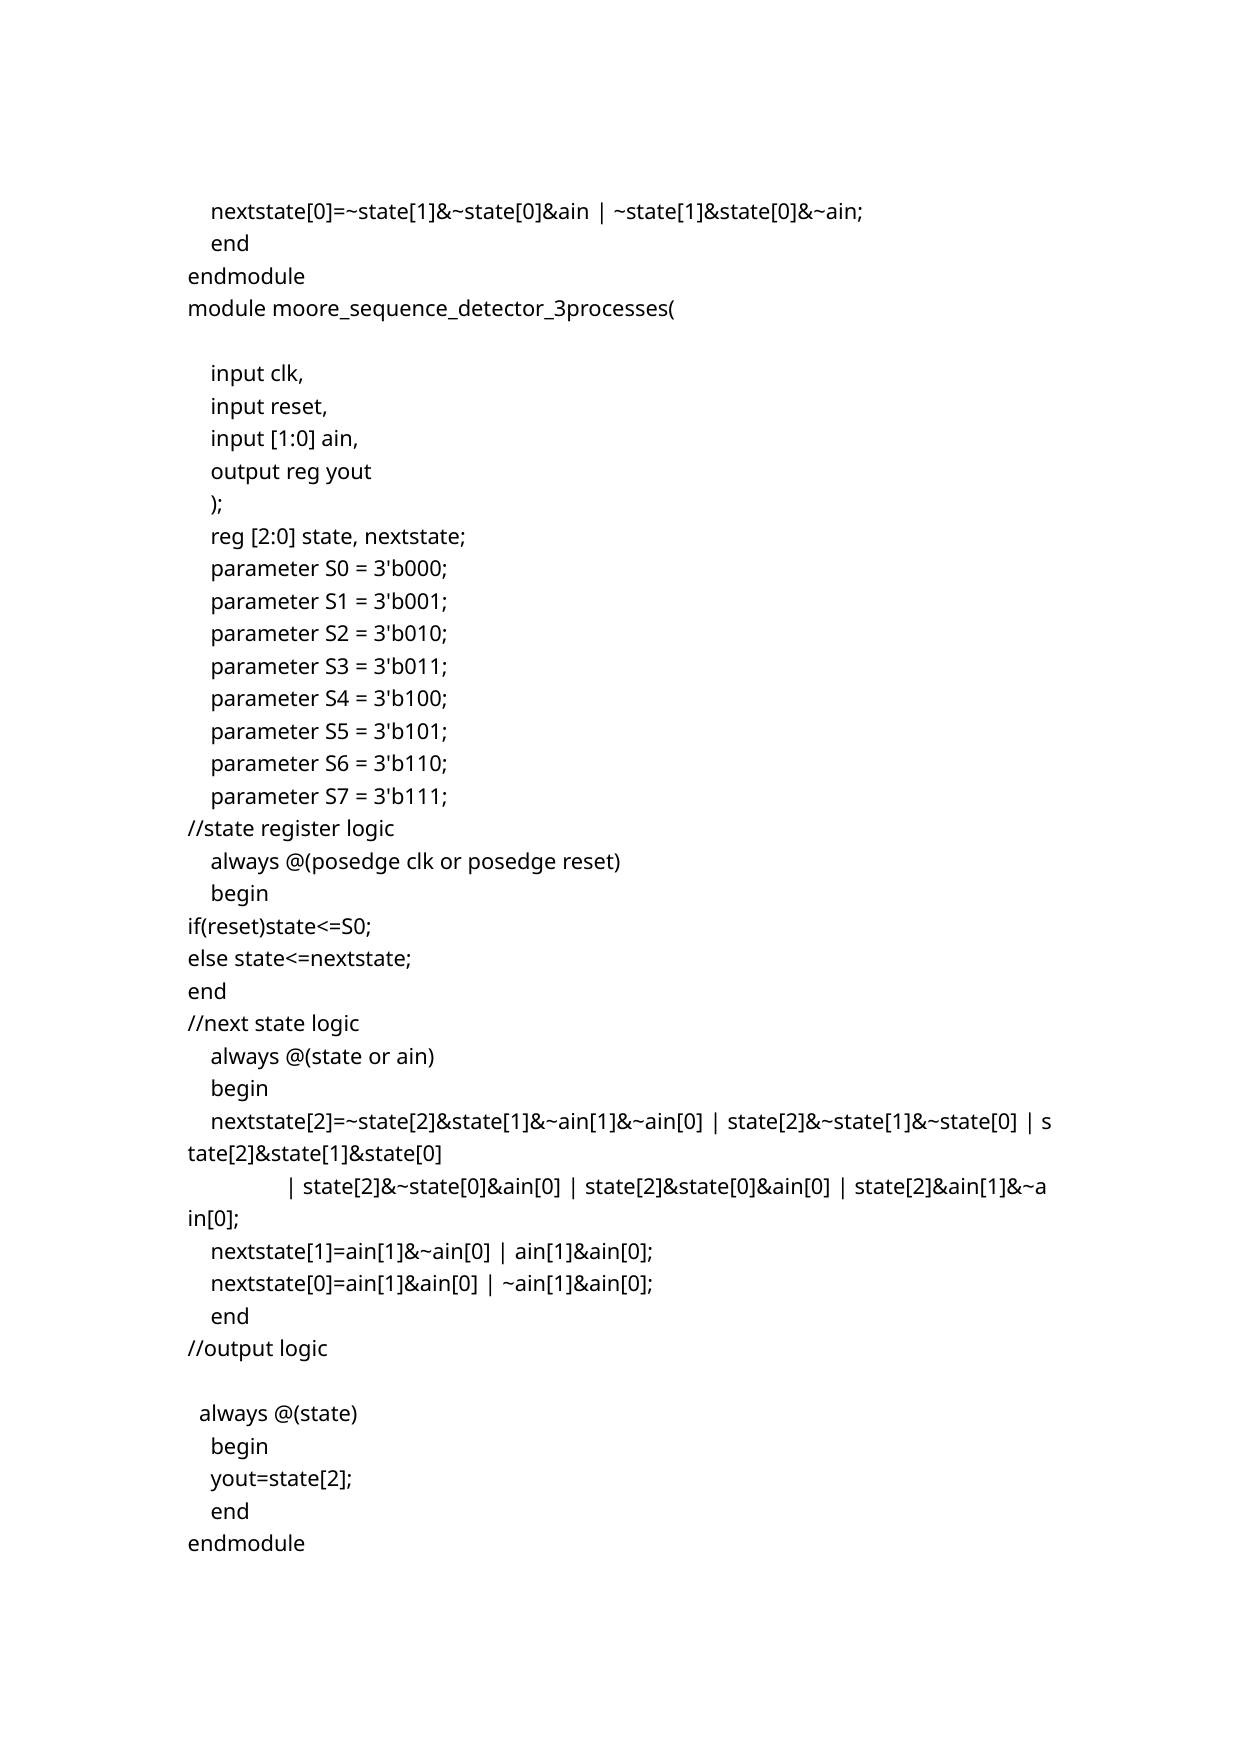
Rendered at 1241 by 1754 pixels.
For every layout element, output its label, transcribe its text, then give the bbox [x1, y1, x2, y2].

text always @(state) begin yout=state[2]; end endmodule [187, 1397, 1053, 1559]
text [187, 162, 1053, 1397]
